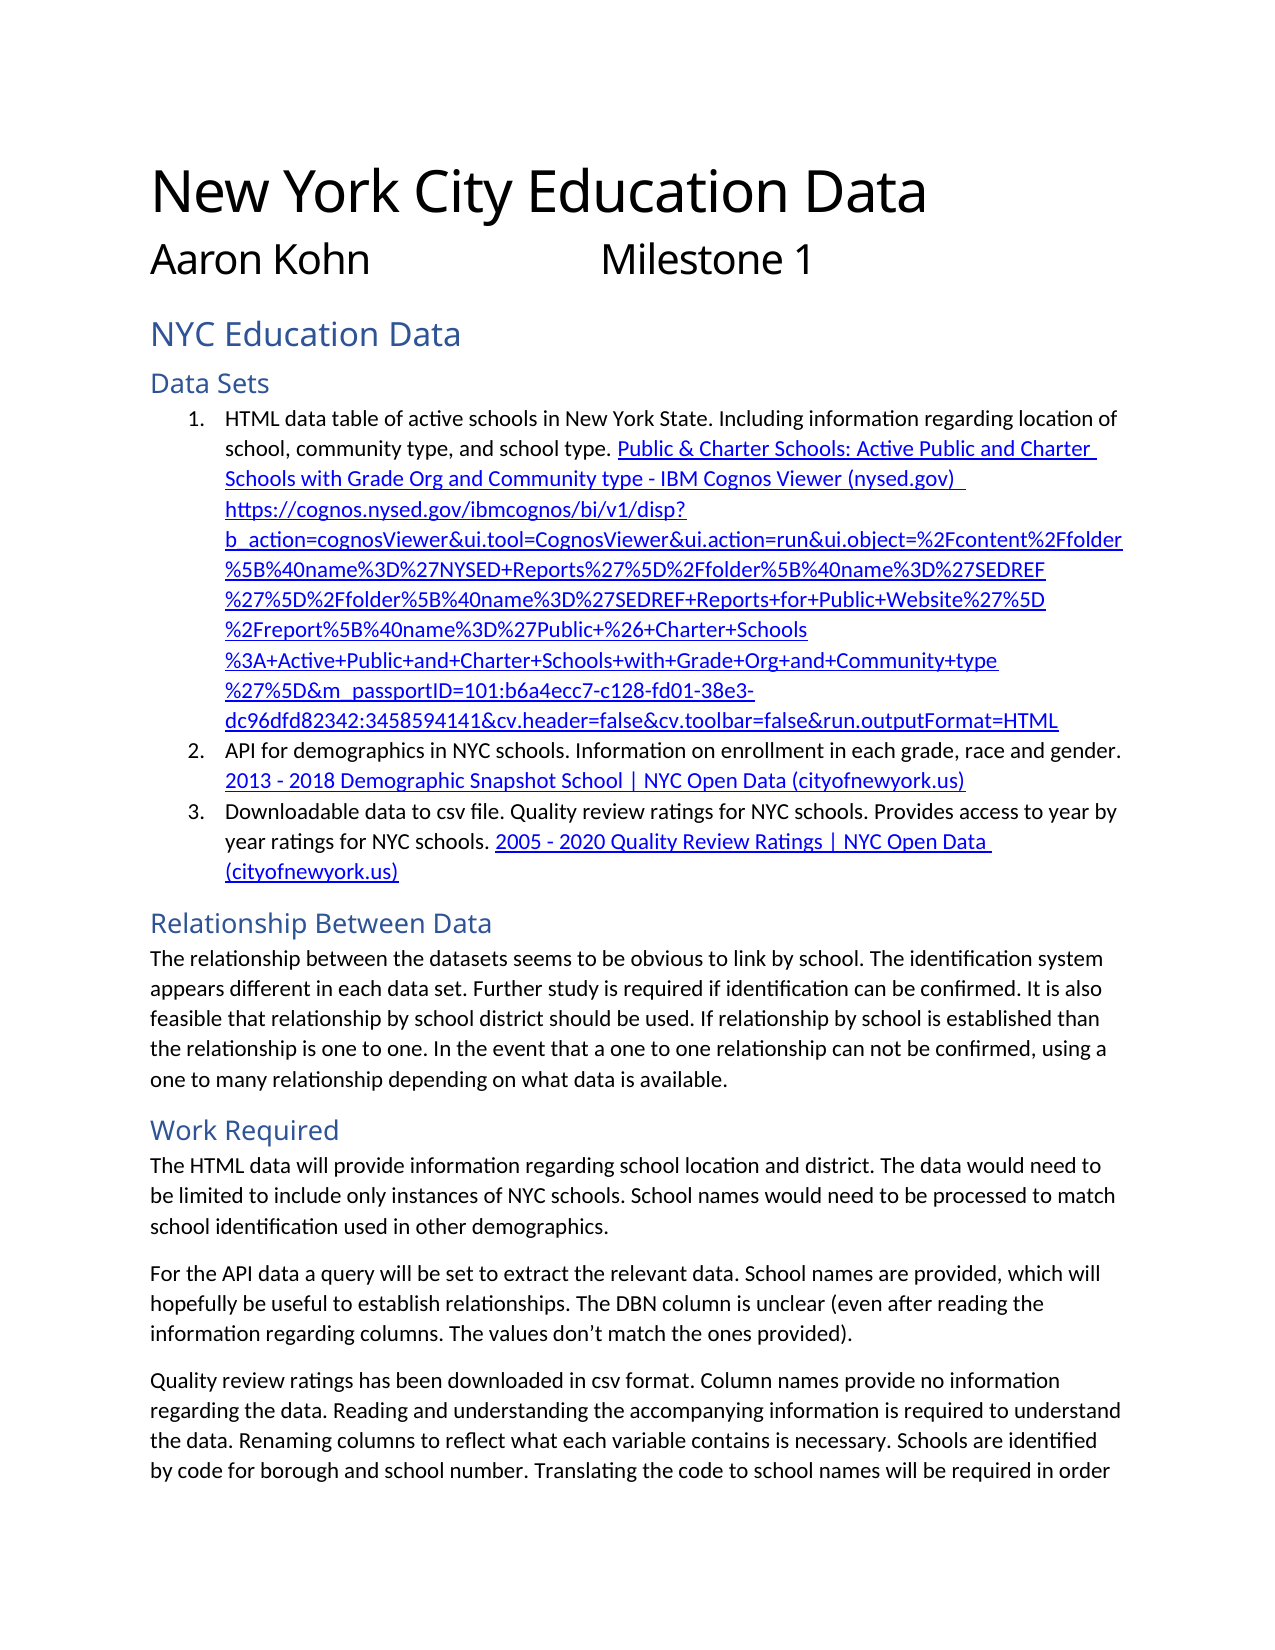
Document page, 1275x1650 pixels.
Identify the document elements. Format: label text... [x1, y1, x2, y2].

subtitle Work Required [150, 1112, 1125, 1148]
list API for demographics in NYC schools. Information on enrollment in each grade, race and gender. 2013 - 2018 Demographic Snapshot School | NYC Open Data (cityofnewyork.us) [187, 736, 1125, 795]
text The relationship between the datasets seems to be obvious to link by school. The identification system appears different in each data set. Further study is required if identification can be confirmed. It is also feasible that relationship by school district should be used. If relationship by school is established than the relationship is one to one. In the event that a one to one relationship can not be confirmed, using a one to many relationship depending on what data is available. [150, 944, 1125, 1093]
title Aaron Kohn Milestone 1 [150, 229, 1125, 286]
title New York City Education Data [150, 150, 1125, 229]
list Downloadable data to csv file. Quality review ratings for NYC schools. Provides access to year by year ratings for NYC schools. 2005 - 2020 Quality Review Ratings | NYC Open Data (cityofnewyork.us) [187, 797, 1125, 885]
text The HTML data will provide information regarding school location and district. The data would need to be limited to include only instances of NYC schools. School names would need to be processed to match school identification used in other demographics. [150, 1151, 1125, 1240]
subtitle NYC Education Data [150, 311, 1125, 357]
text For the API data a query will be set to extract the relevant data. School names are provided, which will hopefully be useful to establish relationships. The DBN column is unclear (even after reading the information regarding columns. The values don’t match the ones provided). [150, 1259, 1125, 1347]
list HTML data table of active schools in New York State. Including information regarding location of school, community type, and school type. Public & Charter Schools: Active Public and Charter Schools with Grade Org and Community type - IBM Cognos Viewer (nysed.gov) https://cognos.nysed.gov/ibmcognos/bi/v1/disp?b_action=cognosViewer&ui.tool=CognosViewer&ui.action=run&ui.object=%2Fcontent%2Ffolder%5B%40name%3D%27NYSED+Reports%27%5D%2Ffolder%5B%40name%3D%27SEDREF%27%5D%2Ffolder%5B%40name%3D%27SEDREF+Reports+for+Public+Website%27%5D%2Freport%5B%40name%3D%27Public+%26+Charter+Schools%3A+Active+Public+and+Charter+Schools+with+Grade+Org+and+Community+type%27%5D&m_passportID=101:b6a4ecc7-c128-fd01-38e3-dc96dfd82342:3458594141&cv.header=false&cv.toolbar=false&run.outputFormat=HTML [187, 404, 1125, 734]
subtitle Relationship Between Data [150, 904, 1125, 941]
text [150, 1366, 1125, 1485]
subtitle Data Sets [150, 364, 1125, 401]
